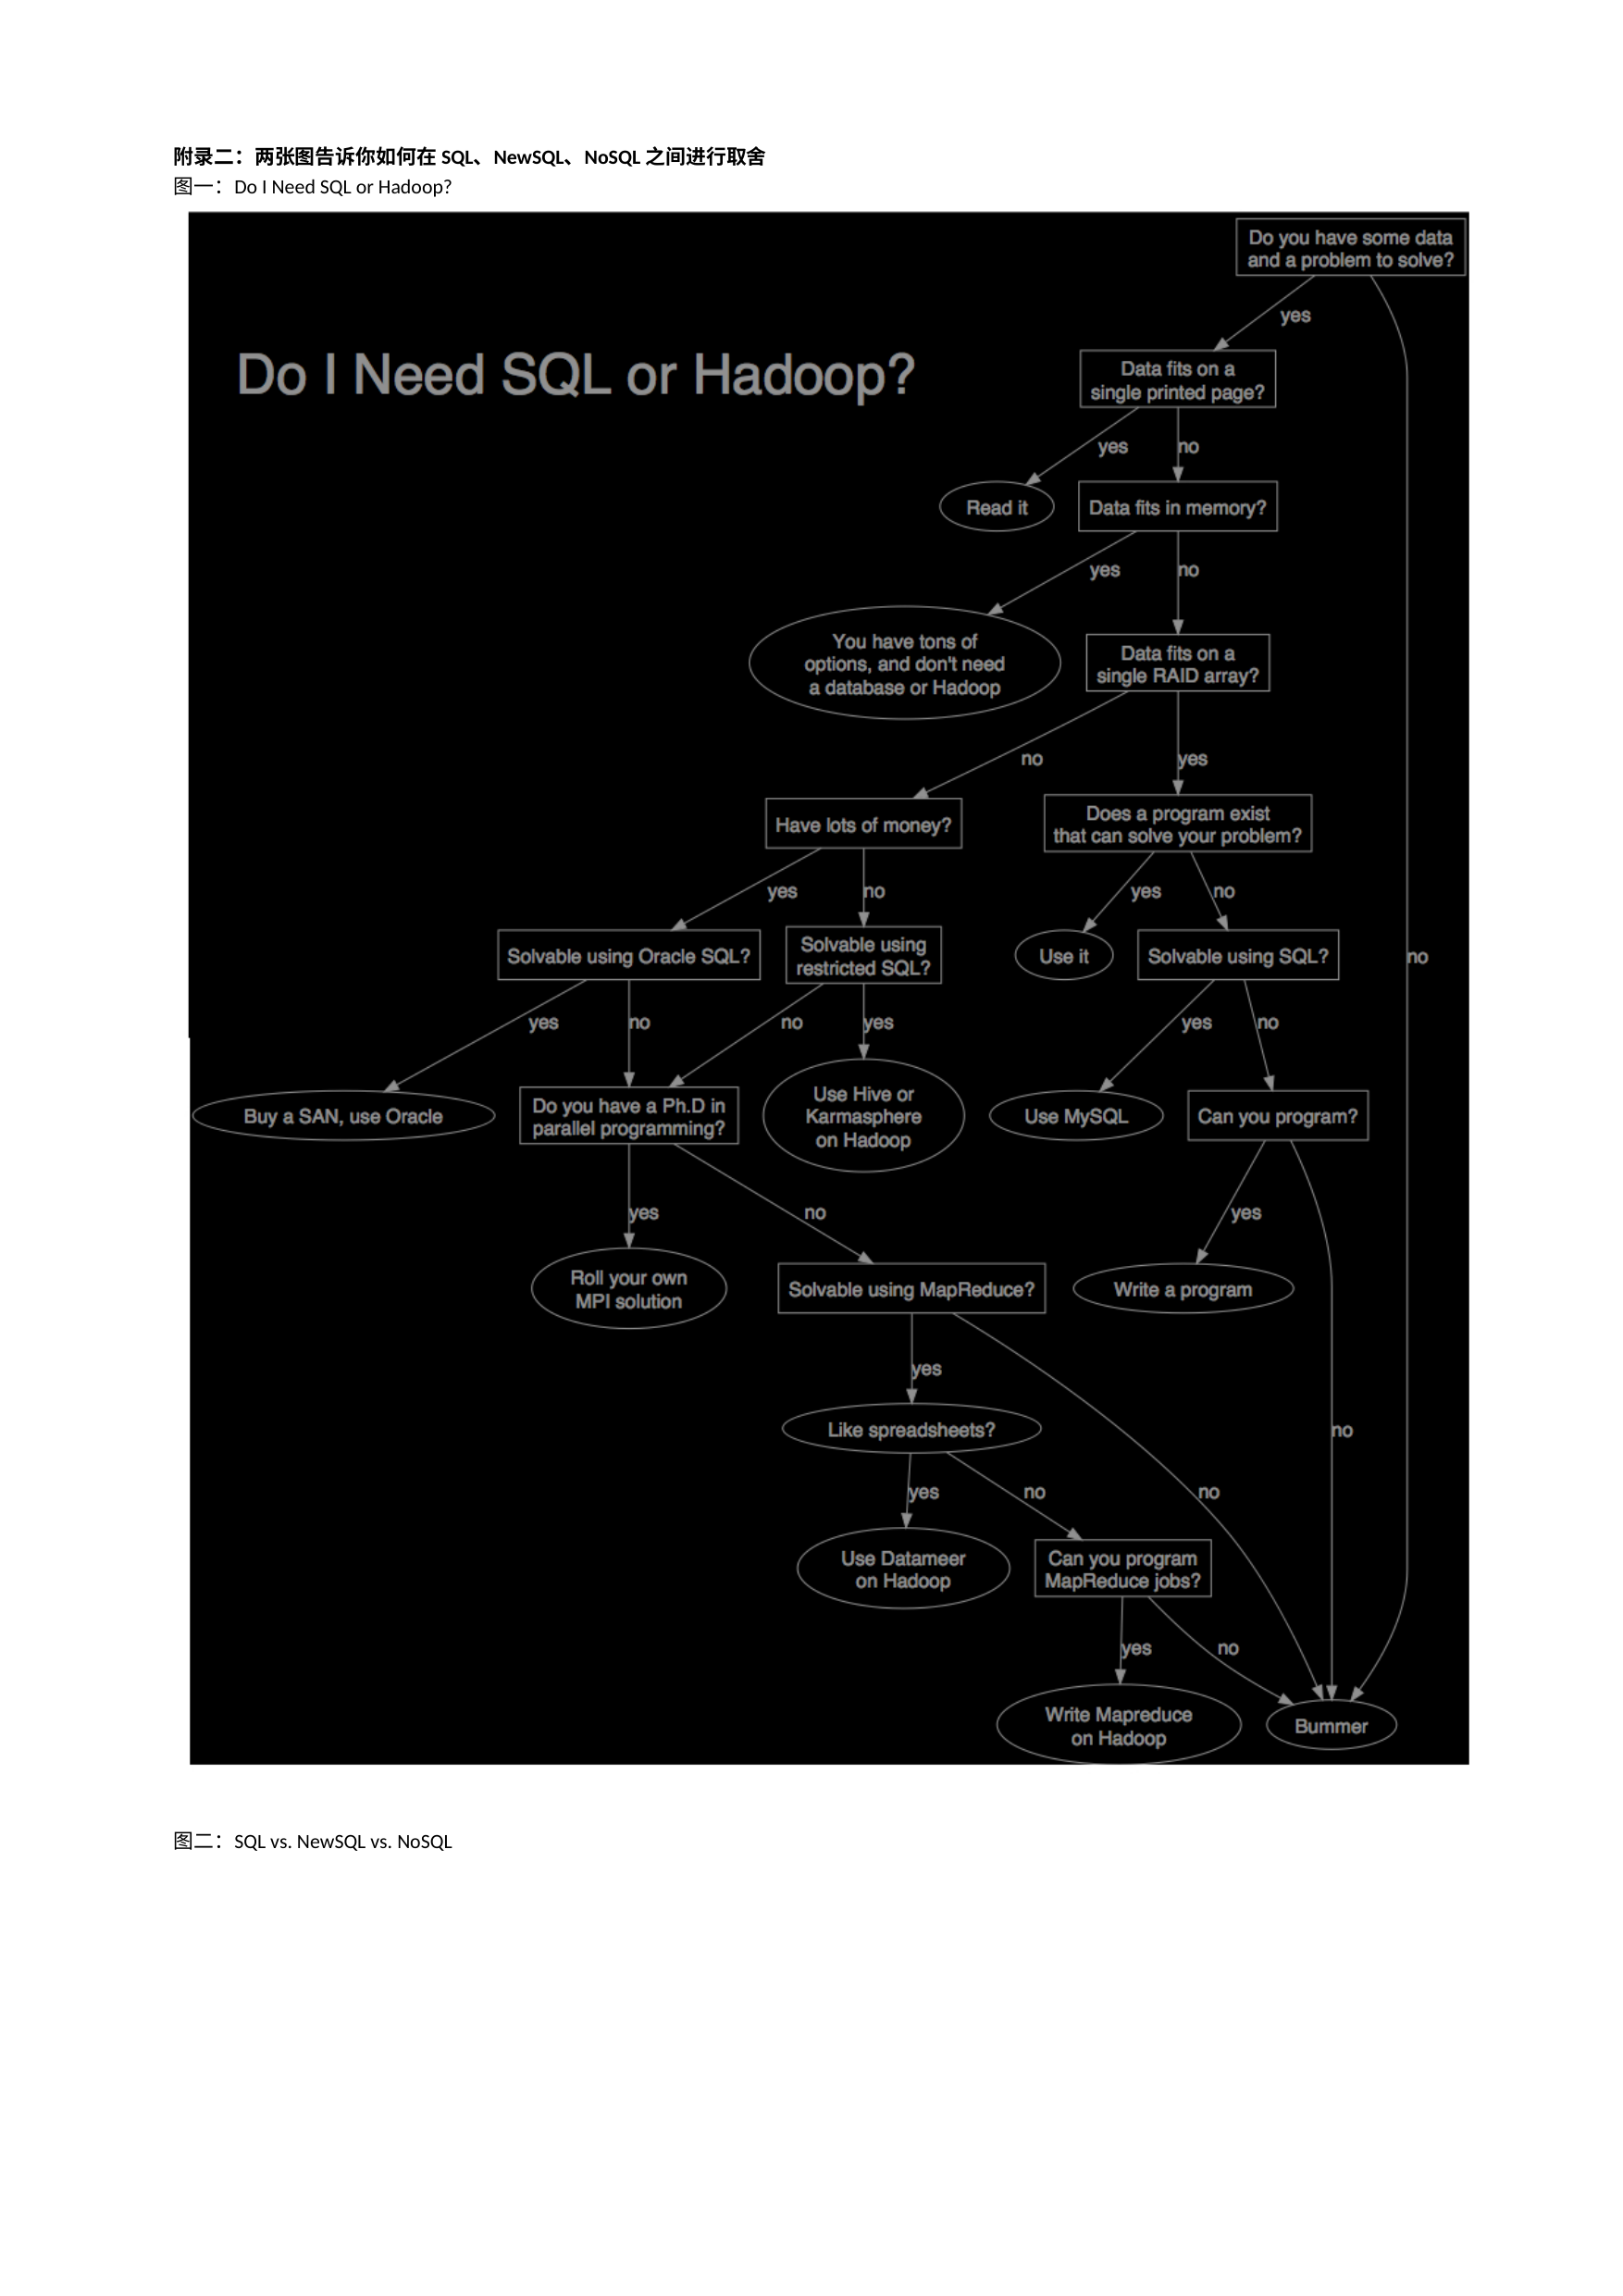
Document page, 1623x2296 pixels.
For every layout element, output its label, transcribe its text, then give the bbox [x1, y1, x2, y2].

text 图一：Do I Need SQL or Hadoop? [173, 170, 1449, 200]
text 图二：SQL vs. NewSQL vs. NoSQL [173, 1824, 1449, 1855]
picture [173, 200, 1485, 1774]
text 附录二：两张图告诉你如何在 SQL、NewSQL、NoSQL 之间进行取舍 [173, 140, 1449, 170]
